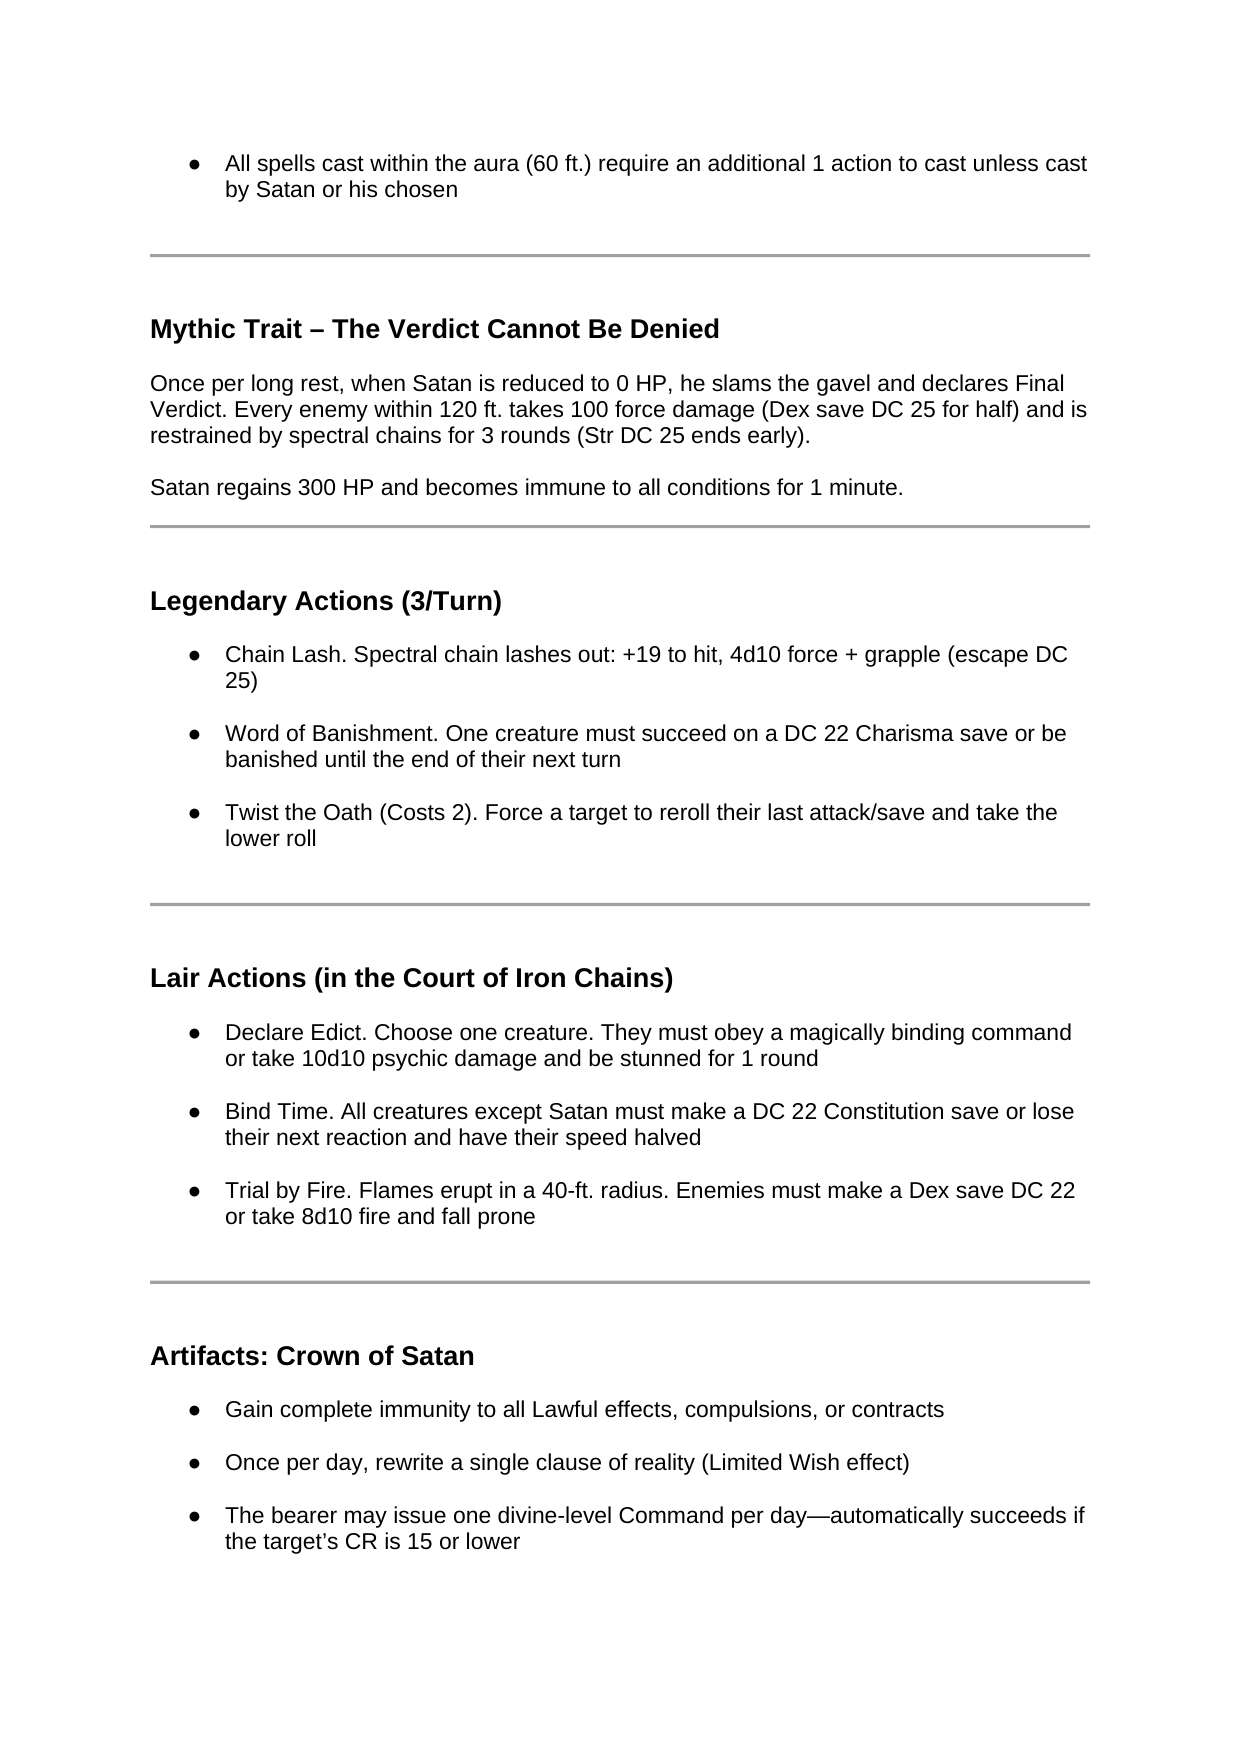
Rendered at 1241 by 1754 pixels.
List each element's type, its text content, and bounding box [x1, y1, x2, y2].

list Word of Banishment. One creature must succeed on a DC 22 Charisma save or be banished until the end of their next turn [187, 720, 1090, 799]
subtitle Legendary Actions (3/Turn) [150, 584, 1090, 616]
list Twist the Oath (Costs 2). Force a target to reroll their last attack/save and take the lower roll [187, 799, 1090, 878]
list Once per day, rewrite a single clause of reality (Limited Wish effect) [187, 1449, 1090, 1502]
subtitle Lair Actions (in the Court of Iron Chains) [150, 962, 1090, 993]
list Chain Lash. Spectral chain lashes out: +19 to hit, 4d10 force + grapple (escape DC 25) [187, 641, 1090, 720]
subtitle Artifacts: Crown of Satan [150, 1340, 1090, 1371]
list Declare Edict. Choose one creature. They must obey a magically binding command or take 10d10 psychic damage and be stunned for 1 round [187, 1018, 1090, 1098]
text Satan regains 300 HP and becomes immune to all conditions for 1 minute. [150, 474, 1090, 500]
text Once per long rest, when Satan is reduced to 0 HP, he slams the gavel and declares Final Verdict. Every enemy within 120 ft. takes 100 force damage (Dex save DC 25 for half) and is restrained by spectral chains for 3 rounds (Str DC 25 ends early). [150, 370, 1090, 449]
list Bind Time. All creatures except Satan must make a DC 22 Constitution save or lose their next reaction and have their speed halved [187, 1098, 1090, 1177]
subtitle Mythic Trait – The Verdict Cannot Be Denied [150, 313, 1090, 345]
list All spells cast within the aura (60 ft.) require an additional 1 action to cast unless cast by Satan or his chosen [187, 150, 1090, 229]
list The bearer may issue one divine-level Command per day—automatically succeeds if the target’s CR is 15 or lower [187, 1502, 1090, 1581]
list Gain complete immunity to all Lawful effects, compulsions, or contracts [187, 1396, 1090, 1449]
list Trial by Fire. Flames erupt in a 40-ft. radius. Enemies must make a Dex save DC 22 or take 8d10 fire and fall prone [187, 1177, 1090, 1256]
